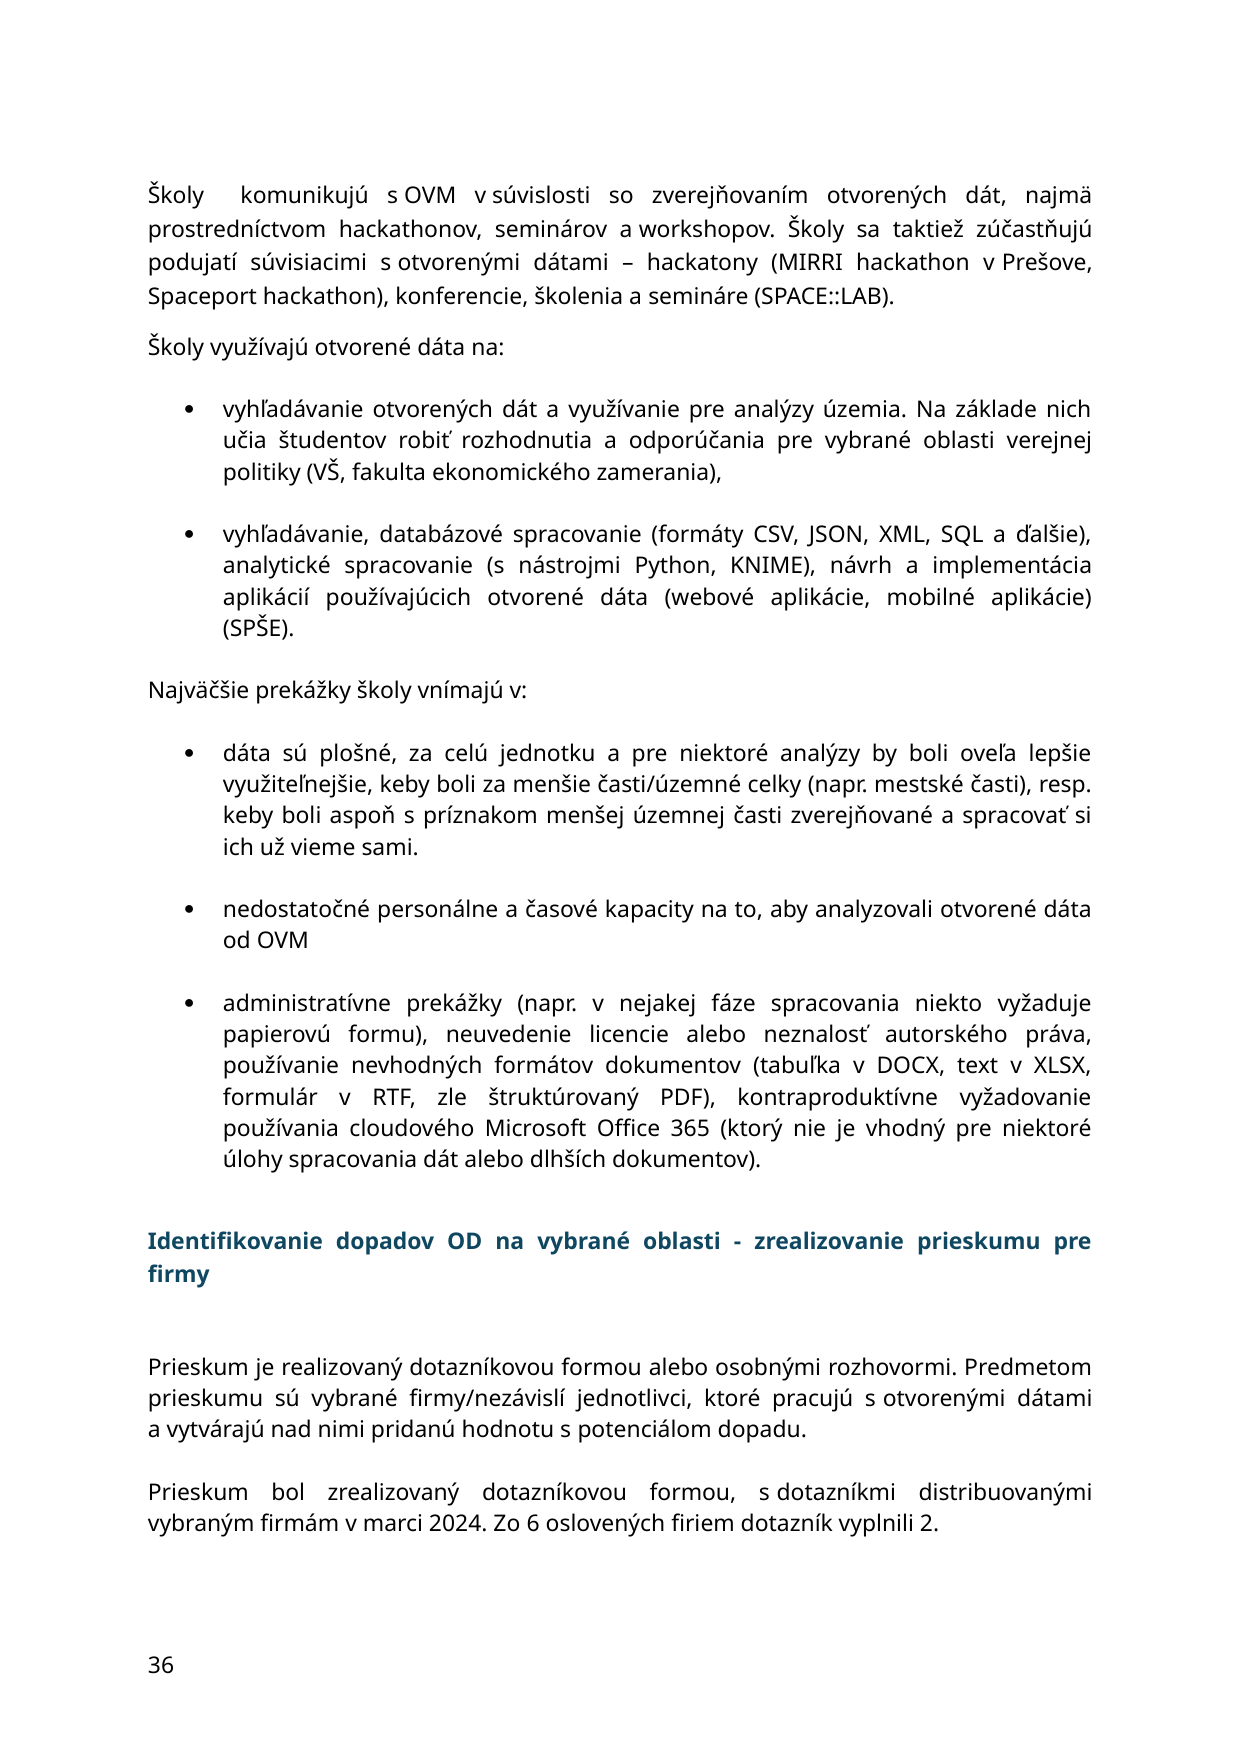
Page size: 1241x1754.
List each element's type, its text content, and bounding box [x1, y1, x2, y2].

list vyhľadávanie, databázové spracovanie (formáty CSV, JSON, XML, SQL a ďalšie), analytické spracovanie (s nástrojmi Python, KNIME), návrh a implementácia aplikácií používajúcich otvorené dáta (webové aplikácie, mobilné aplikácie) (SPŠE). [185, 518, 1093, 643]
list dáta sú plošné, za celú jednotku a pre niektoré analýzy by boli oveľa lepšie využiteľnejšie, keby boli za menšie časti/územné celky (napr. mestské časti), resp. keby boli aspoň s príznakom menšej územnej časti zverejňované a spracovať si ich už vieme sami. [185, 737, 1093, 862]
text Prieskum bol zrealizovaný dotazníkovou formou, s dotazníkmi distribuovanými vybraným firmám v marci 2024. Zo 6 oslovených firiem dotazník vyplnili 2. [148, 1476, 1093, 1538]
text Školy využívajú otvorené dáta na: [148, 331, 1093, 362]
list nedostatočné personálne a časové kapacity na to, aby analyzovali otvorené dáta od OVM [185, 893, 1093, 956]
text Najväčšie prekážky školy vnímajú v: [148, 674, 1093, 706]
subtitle Identifikovanie dopadov OD na vybrané oblasti - zrealizovanie prieskumu pre firmy [148, 1225, 1093, 1290]
list vyhľadávanie otvorených dát a využívanie pre analýzy územia. Na základe nich učia študentov robiť rozhodnutia a odporúčania pre vybrané oblasti verejnej politiky (VŠ, fakulta ekonomického zamerania), [185, 393, 1093, 487]
text Školy komunikujú s OVM v súvislosti so zverejňovaním otvorených dát, najmä prostredníctvom hackathonov, seminárov a workshopov. Školy sa taktiež zúčastňujú podujatí súvisiacimi s otvorenými dátami – hackatony (MIRRI hackathon v Prešove, Spaceport hackathon), konferencie, školenia a semináre (SPACE::LAB). [148, 179, 1093, 311]
text Prieskum je realizovaný dotazníkovou formou alebo osobnými rozhovormi. Predmetom prieskumu sú vybrané firmy/nezávislí jednotlivci, ktoré pracujú s otvorenými dátami a vytvárajú nad nimi pridanú hodnotu s potenciálom dopadu. [148, 1351, 1093, 1445]
list administratívne prekážky (napr. v nejakej fáze spracovania niekto vyžaduje papierovú formu), neuvedenie licencie alebo neznalosť autorského práva, používanie nevhodných formátov dokumentov (tabuľka v DOCX, text v XLSX, formulár v RTF, zle štruktúrovaný PDF), kontraproduktívne vyžadovanie používania cloudového Microsoft Office 365 (ktorý nie je vhodný pre niektoré úlohy spracovania dát alebo dlhších dokumentov). [185, 987, 1093, 1174]
